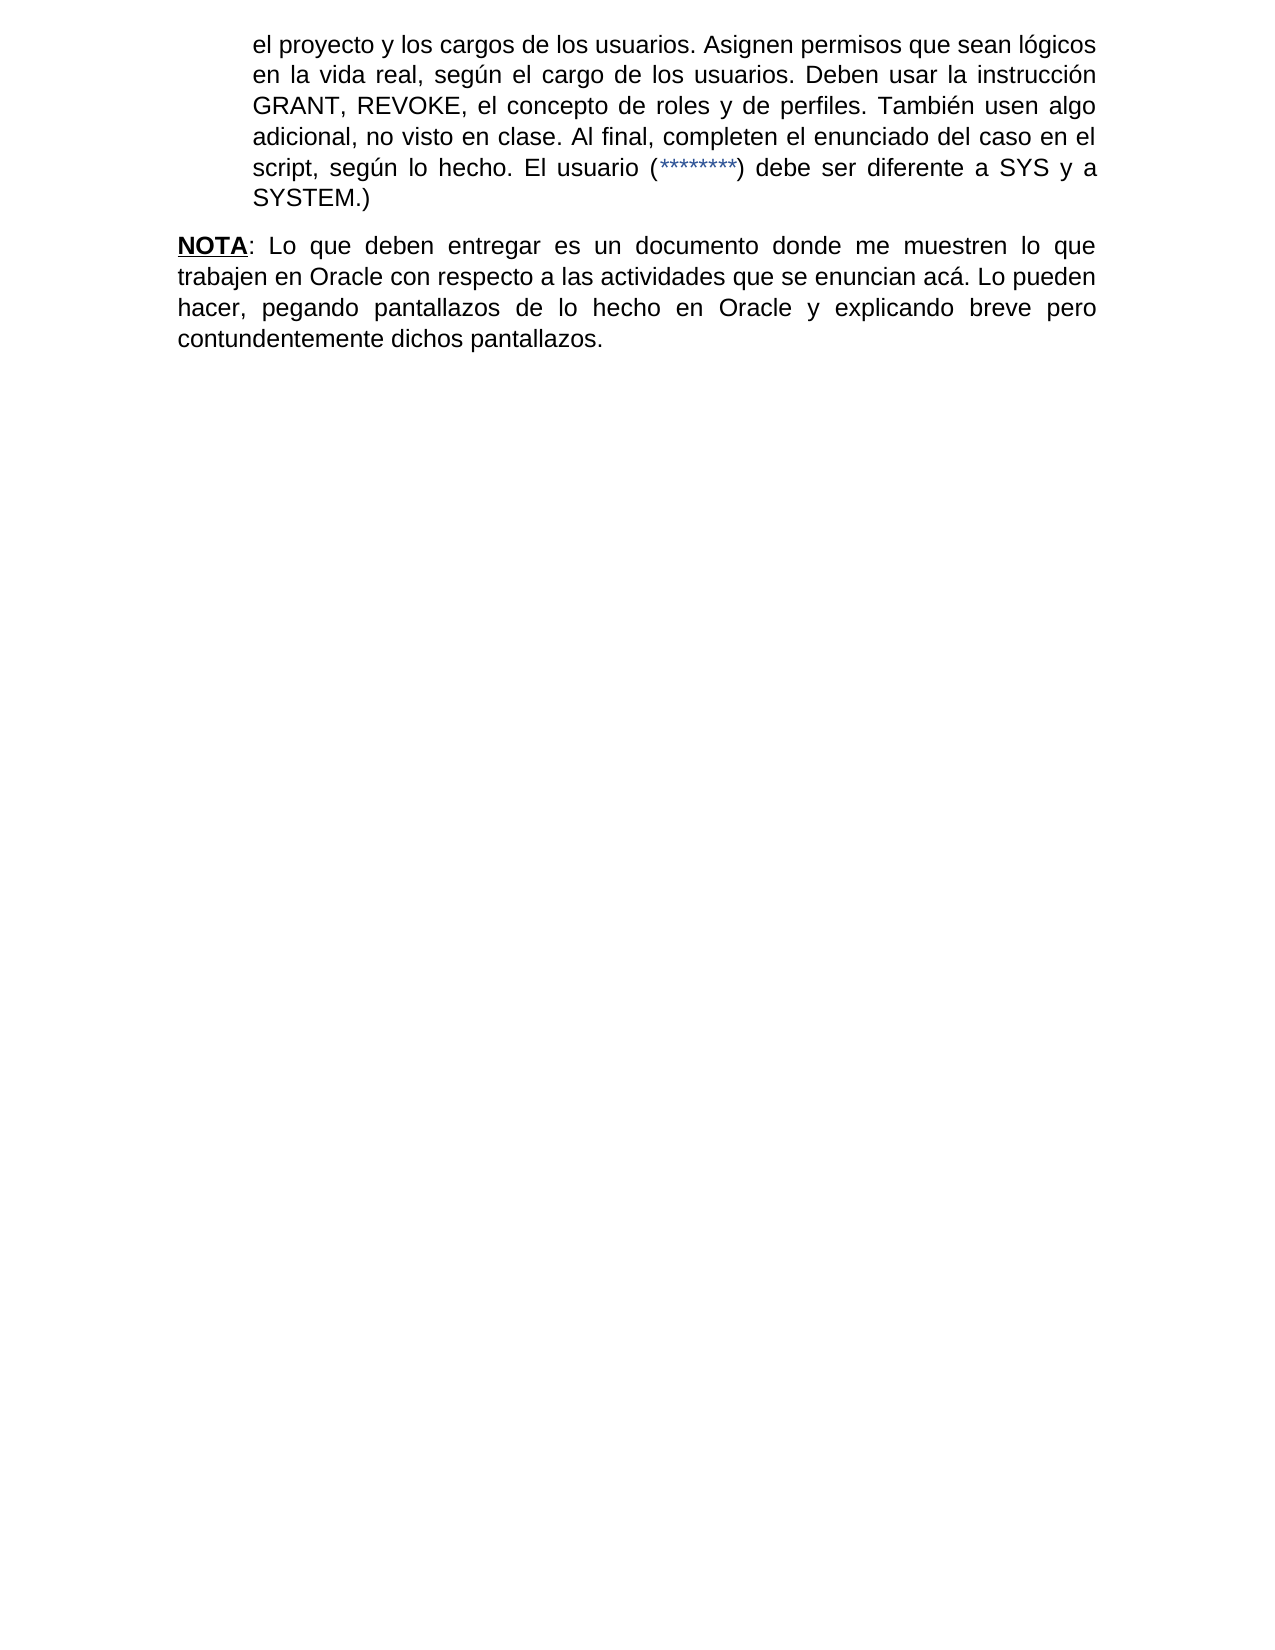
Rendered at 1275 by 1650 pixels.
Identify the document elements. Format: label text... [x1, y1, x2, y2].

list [252, 29, 1098, 212]
text NOTA: Lo que deben entregar es un documento donde me muestren lo que trabajen en Oracle con respecto a las actividades que se enuncian acá. Lo pueden hacer, pegando pantallazos de lo hecho en Oracle y explicando breve pero contundentemente dichos pantallazos. [177, 231, 1098, 352]
